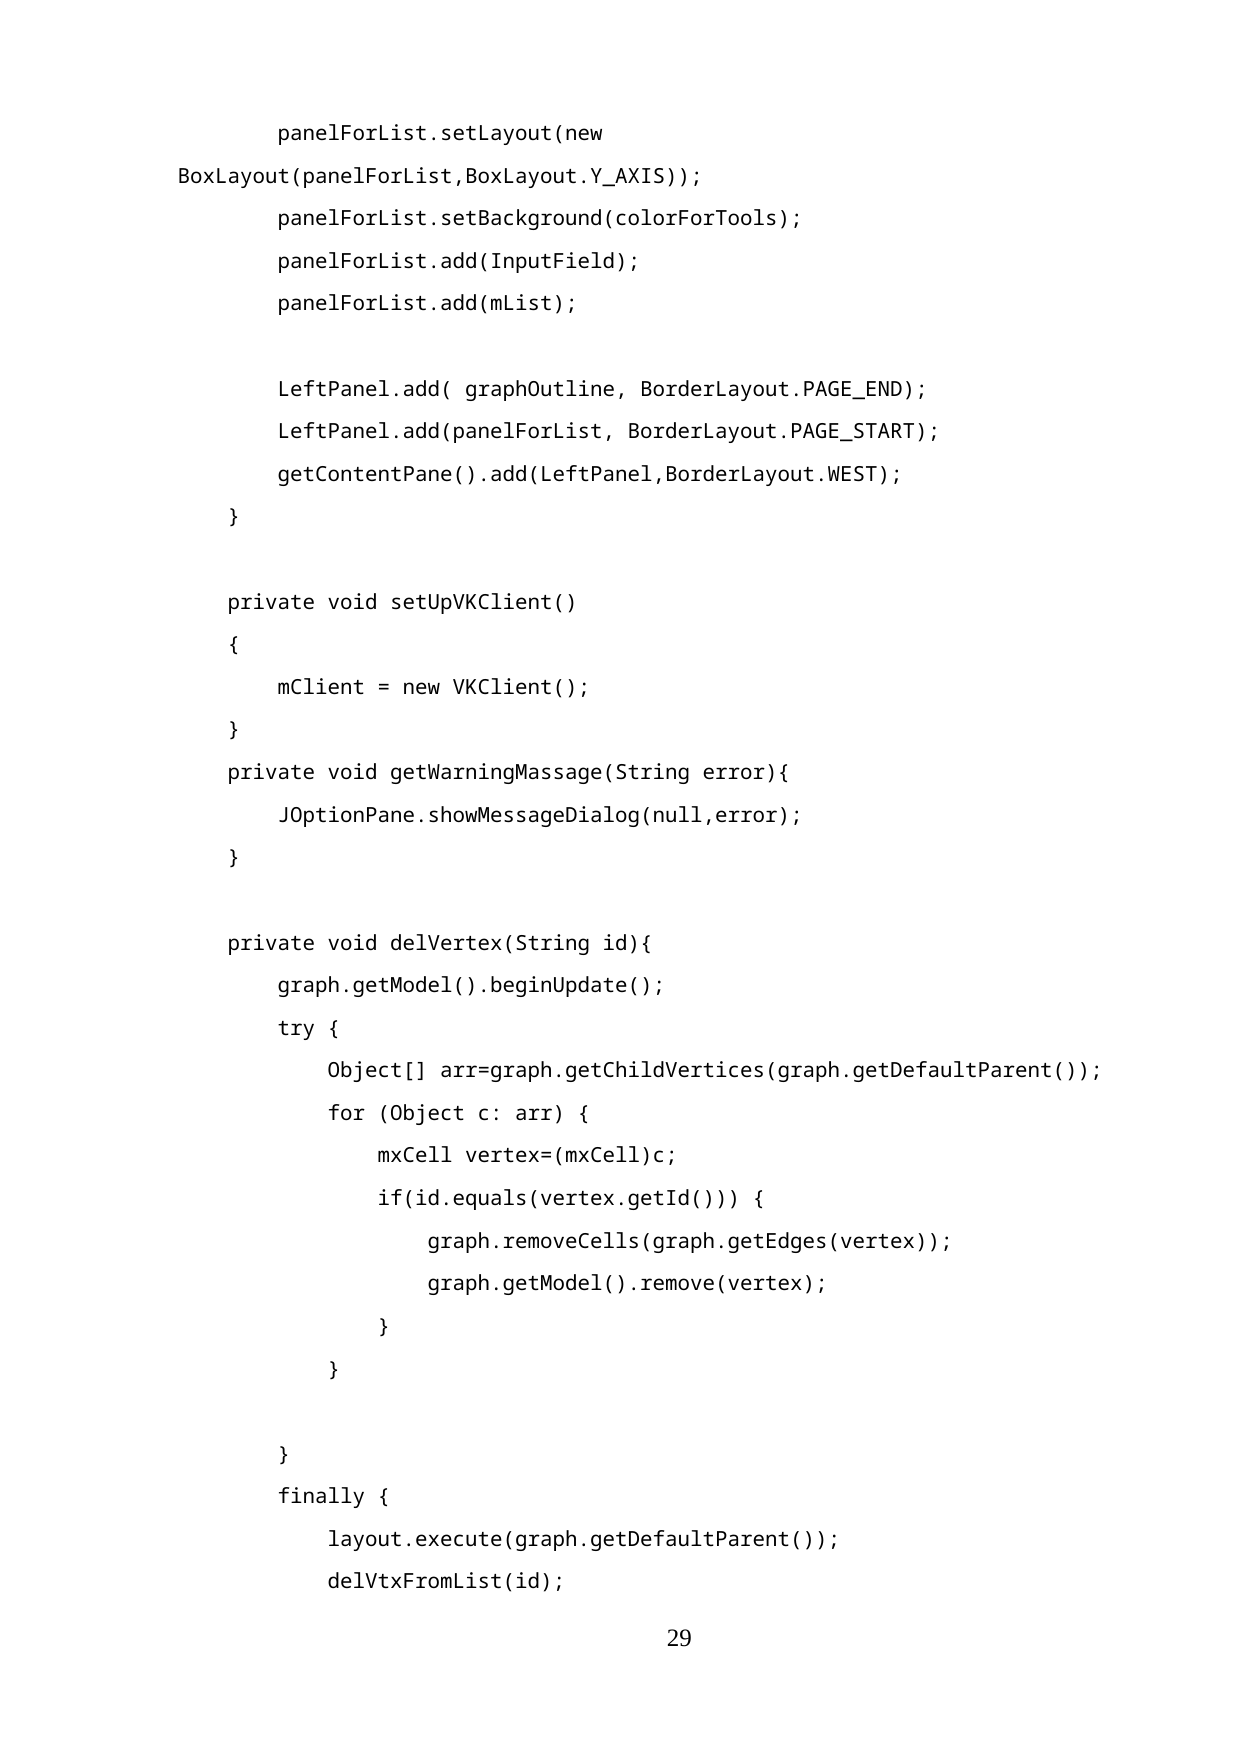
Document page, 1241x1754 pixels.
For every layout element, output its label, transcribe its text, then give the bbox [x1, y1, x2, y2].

text } [177, 1354, 1122, 1382]
text Object[] arr=graph.getChildVertices(graph.getDefaultParent()); [177, 1055, 1122, 1084]
text if(id.equals(vertex.getId())) { [177, 1183, 1122, 1212]
text { [177, 629, 1122, 658]
text LeftPanel.add(panelForList, BorderLayout.PAGE_START); [177, 416, 1122, 445]
text LeftPanel.add( graphOutline, BorderLayout.PAGE_END); [177, 374, 1122, 402]
text graph.removeCells(graph.getEdges(vertex)); [177, 1226, 1122, 1254]
text mxCell vertex=(mxCell)c; [177, 1141, 1122, 1169]
text JOptionPane.showMessageDialog(null,error); [177, 800, 1122, 828]
text } [177, 842, 1122, 871]
text graph.getModel().remove(vertex); [177, 1268, 1122, 1297]
text } [177, 1311, 1122, 1339]
text } [177, 1439, 1122, 1467]
text private void getWarningMassage(String error){ [177, 757, 1122, 786]
text finally { [177, 1481, 1122, 1510]
text } [177, 714, 1122, 743]
text mClient = new VKClient(); [177, 672, 1122, 700]
text graph.getModel().beginUpdate(); [177, 970, 1122, 999]
text panelForList.setLayout(new BoxLayout(panelForList,BoxLayout.Y_AXIS)); [177, 118, 1122, 189]
text try { [177, 1013, 1122, 1041]
text private void setUpVKClient() [177, 587, 1122, 615]
text panelForList.add(InputField); [177, 246, 1122, 274]
text panelForList.add(mList); [177, 288, 1122, 317]
text for (Object c: arr) { [177, 1098, 1122, 1126]
text getContentPane().add(LeftPanel,BorderLayout.WEST); [177, 459, 1122, 487]
text layout.execute(graph.getDefaultParent()); [177, 1524, 1122, 1552]
text delVtxFromList(id); [177, 1567, 1122, 1595]
text private void delVertex(String id){ [177, 928, 1122, 956]
text panelForList.setBackground(colorForTools); [177, 203, 1122, 232]
text } [177, 502, 1122, 530]
